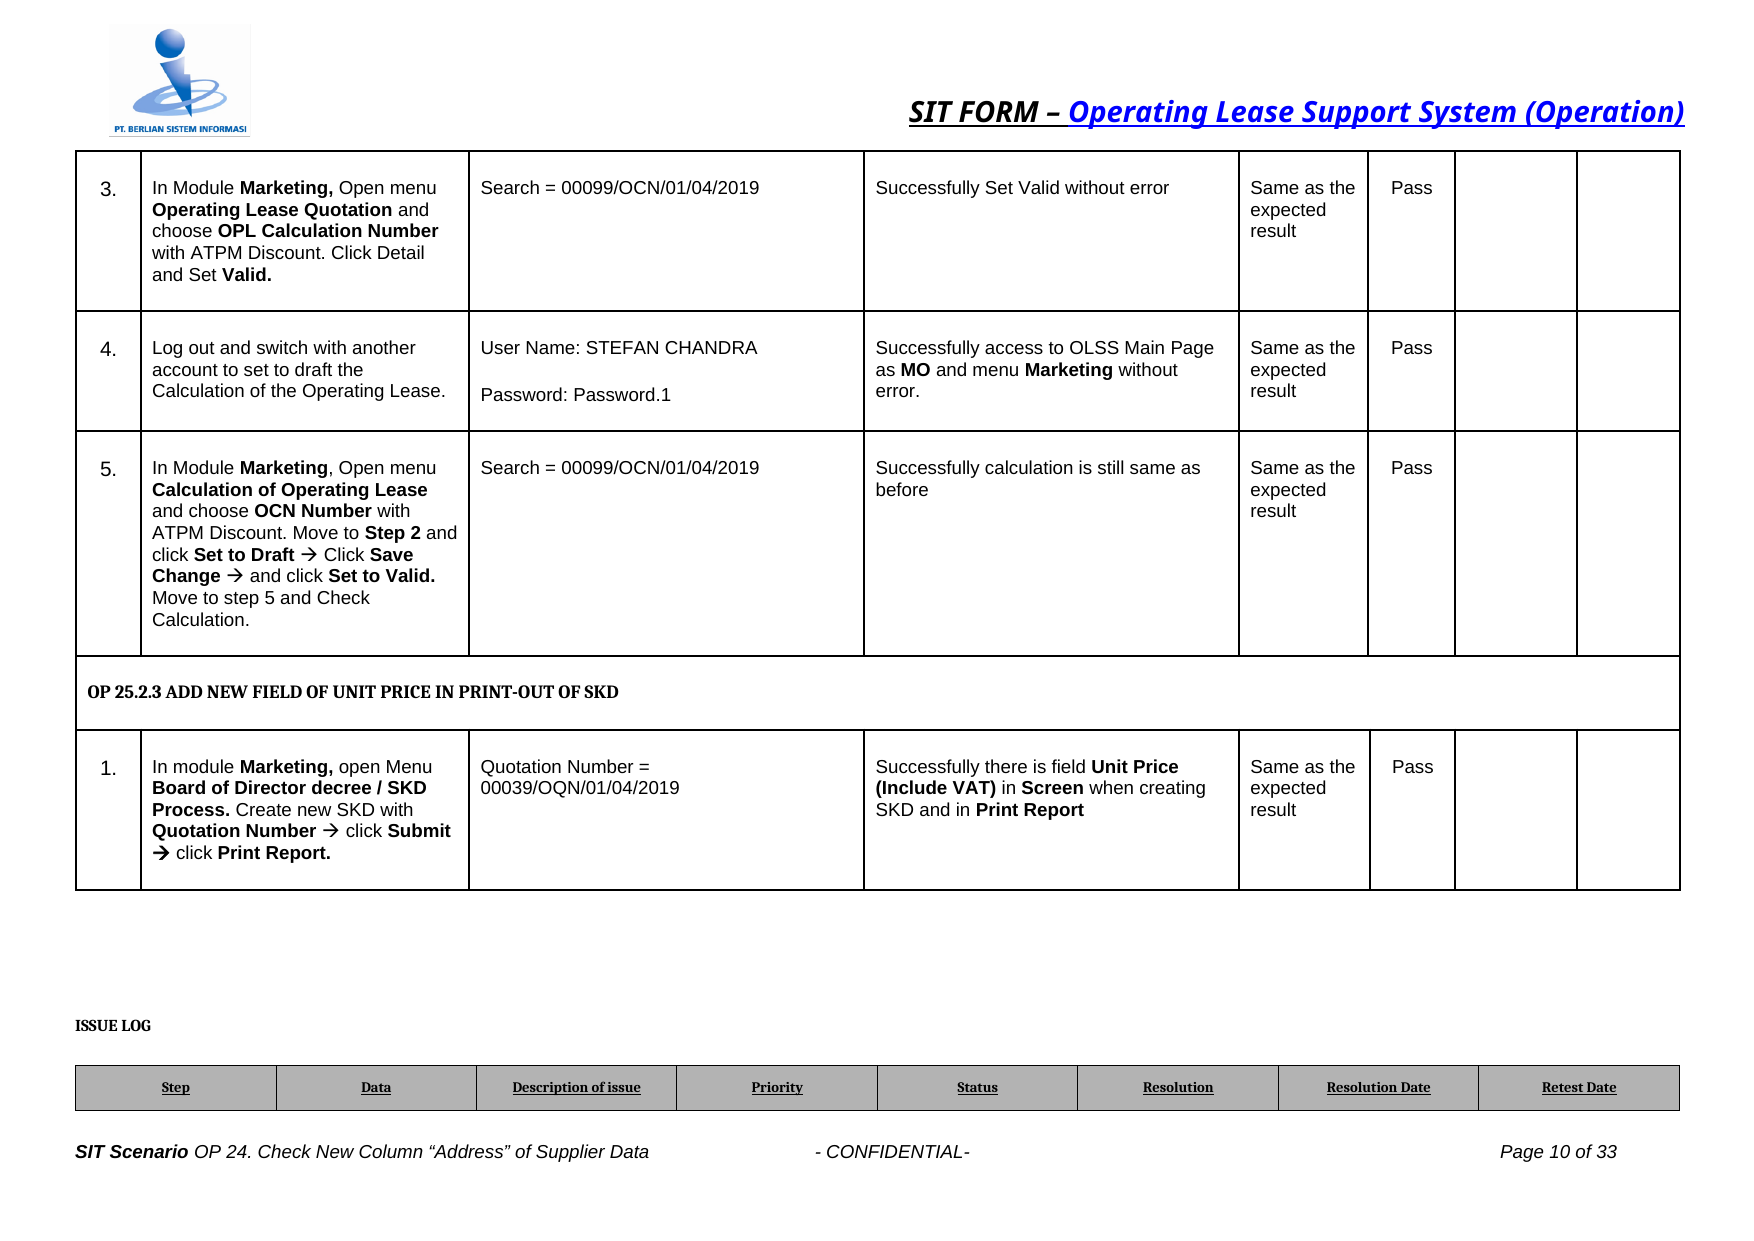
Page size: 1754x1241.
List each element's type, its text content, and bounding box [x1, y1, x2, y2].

table_header Step [76, 1066, 276, 1110]
table_header Resolution Date [1279, 1066, 1478, 1110]
table_cell Successfully calculation is still same as before [865, 432, 1238, 655]
table_cell 5. [77, 432, 140, 655]
table_cell User Name: STEFAN CHANDRA Password: Password.1 [470, 312, 863, 430]
table_cell OP 25.2.3 ADD NEW FIELD OF UNIT PRICE IN PRINT-OUT OF SKD [77, 657, 1679, 728]
table_cell [1456, 152, 1576, 310]
table_cell Same as the expected result [1240, 312, 1367, 430]
table_cell [1456, 312, 1576, 430]
table_cell In Module Marketing, Open menu Calculation of Operating Lease and choose OCN Number with ATPM Discount. Move to Step 2 and click Set to Draft Click Save Change and click Set to Valid. Move to step 5 and Check Calculation. [142, 432, 468, 655]
table_header Status [878, 1066, 1077, 1110]
table_cell In module Marketing, open Menu Board of Director decree / SKD Process. Create new SKD with Quotation Number click Submit click Print Report. [142, 731, 468, 889]
text ISSUE LOG [75, 1017, 1679, 1036]
table_cell 3. [77, 152, 140, 310]
table_cell [1456, 432, 1576, 655]
table_cell [1578, 731, 1679, 889]
table_header Retest Date [1479, 1066, 1679, 1110]
table_cell [1578, 432, 1679, 655]
table_cell [1578, 152, 1679, 310]
picture [108, 23, 251, 137]
table_cell Successfully Set Valid without error [865, 152, 1238, 310]
table_cell Pass [1369, 432, 1454, 655]
table_cell Same as the expected result [1240, 432, 1367, 655]
table_header Resolution [1078, 1066, 1278, 1110]
table_cell Pass [1371, 731, 1454, 889]
table_cell Successfully there is field Unit Price (Include VAT) in Screen when creating SKD and in Print Report [865, 731, 1238, 889]
table_cell 4. [77, 312, 140, 430]
table_cell Pass [1369, 152, 1454, 310]
table_cell Log out and switch with another account to set to draft the Calculation of the Operating Lease. [142, 312, 468, 430]
table_header Data [277, 1066, 476, 1110]
table_header Description of issue [477, 1066, 676, 1110]
table_cell Same as the expected result [1240, 731, 1369, 889]
table_cell Pass [1369, 312, 1454, 430]
table_header Priority [677, 1066, 877, 1110]
table_cell [1578, 312, 1679, 430]
table_cell Quotation Number = 00039/OQN/01/04/2019 [470, 731, 863, 889]
table_cell Search = 00099/OCN/01/04/2019 [470, 152, 863, 310]
table_cell [1456, 731, 1576, 889]
table_cell 1. [77, 731, 140, 889]
table_cell Same as the expected result [1240, 152, 1367, 310]
table_cell Search = 00099/OCN/01/04/2019 [470, 432, 863, 655]
table_cell In Module Marketing, Open menu Operating Lease Quotation and choose OPL Calculation Number with ATPM Discount. Click Detail and Set Valid. [142, 152, 468, 310]
table_cell Successfully access to OLSS Main Page as MO and menu Marketing without error. [865, 312, 1238, 430]
